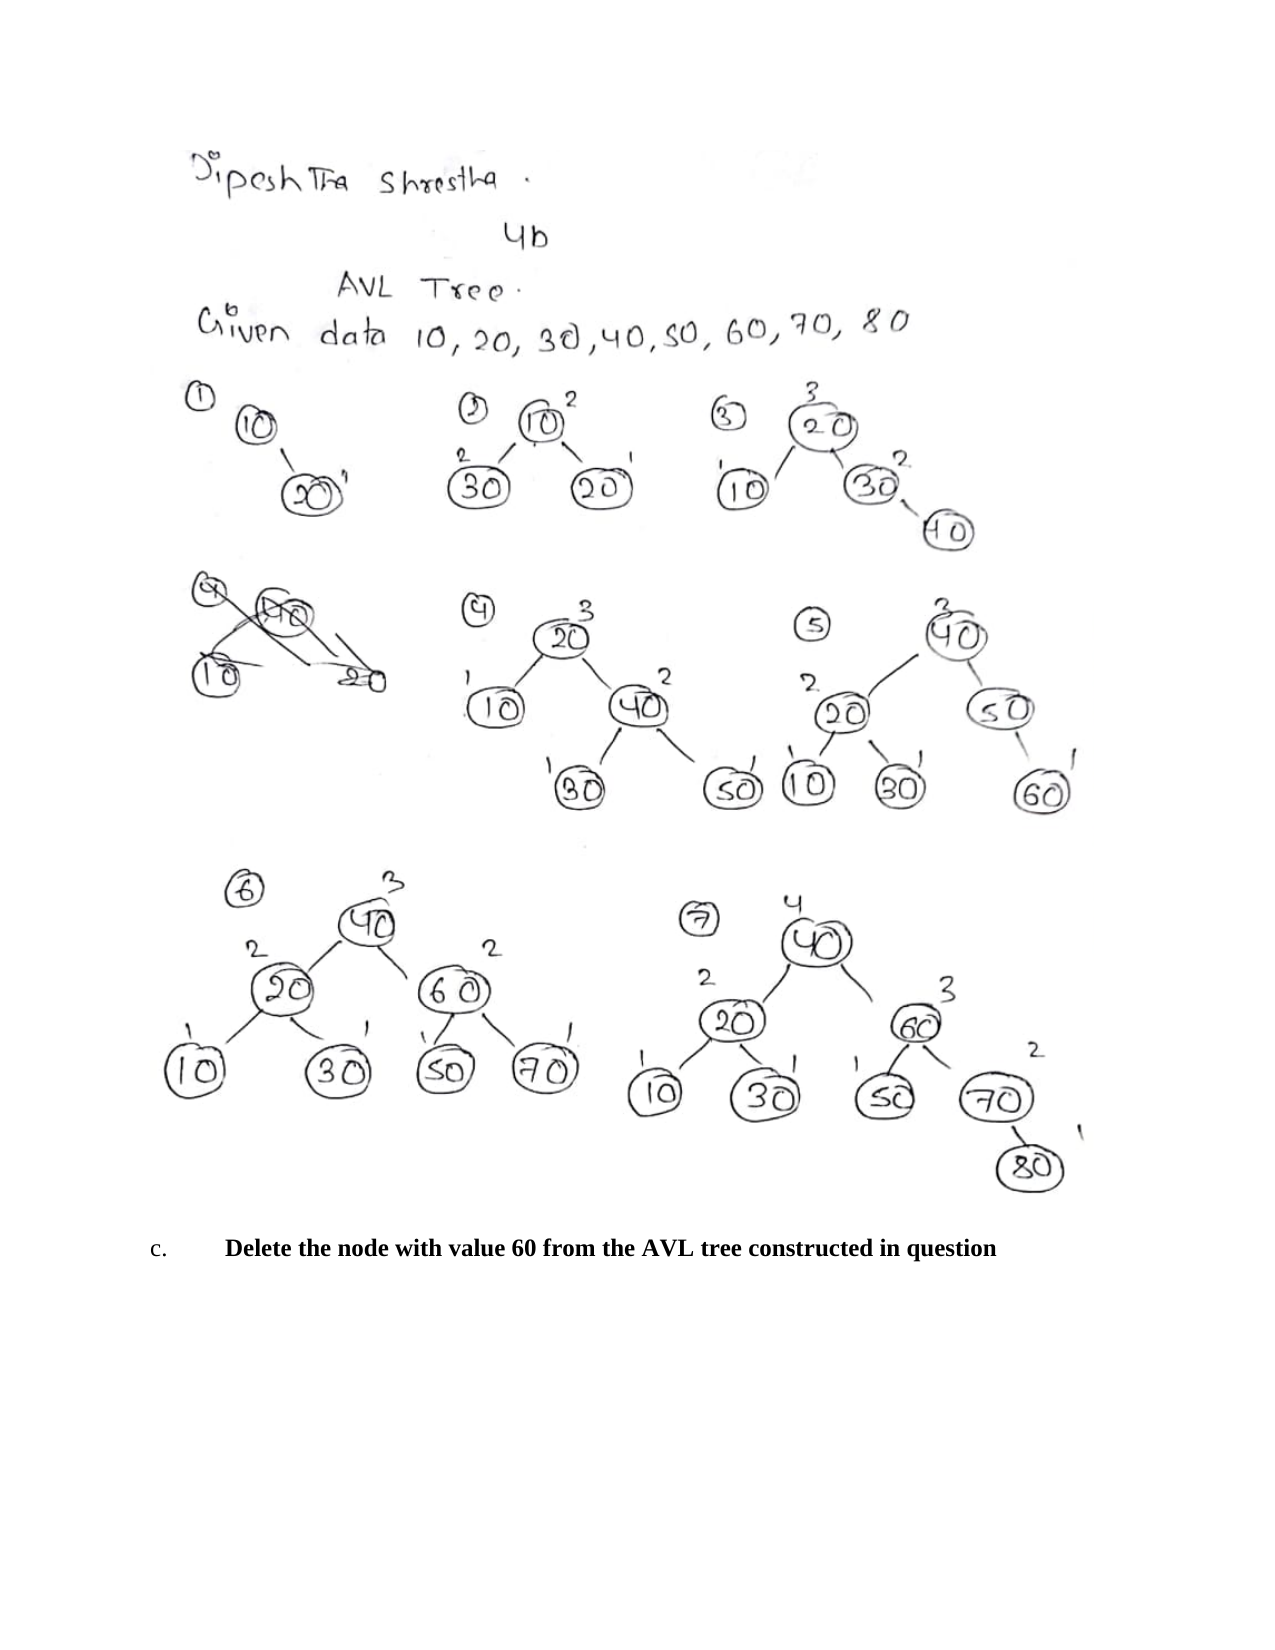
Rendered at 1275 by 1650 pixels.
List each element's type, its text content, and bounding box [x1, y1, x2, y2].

picture [150, 150, 1094, 1209]
list Delete the node with value 60 from the AVL tree constructed in question [150, 1233, 1125, 1262]
